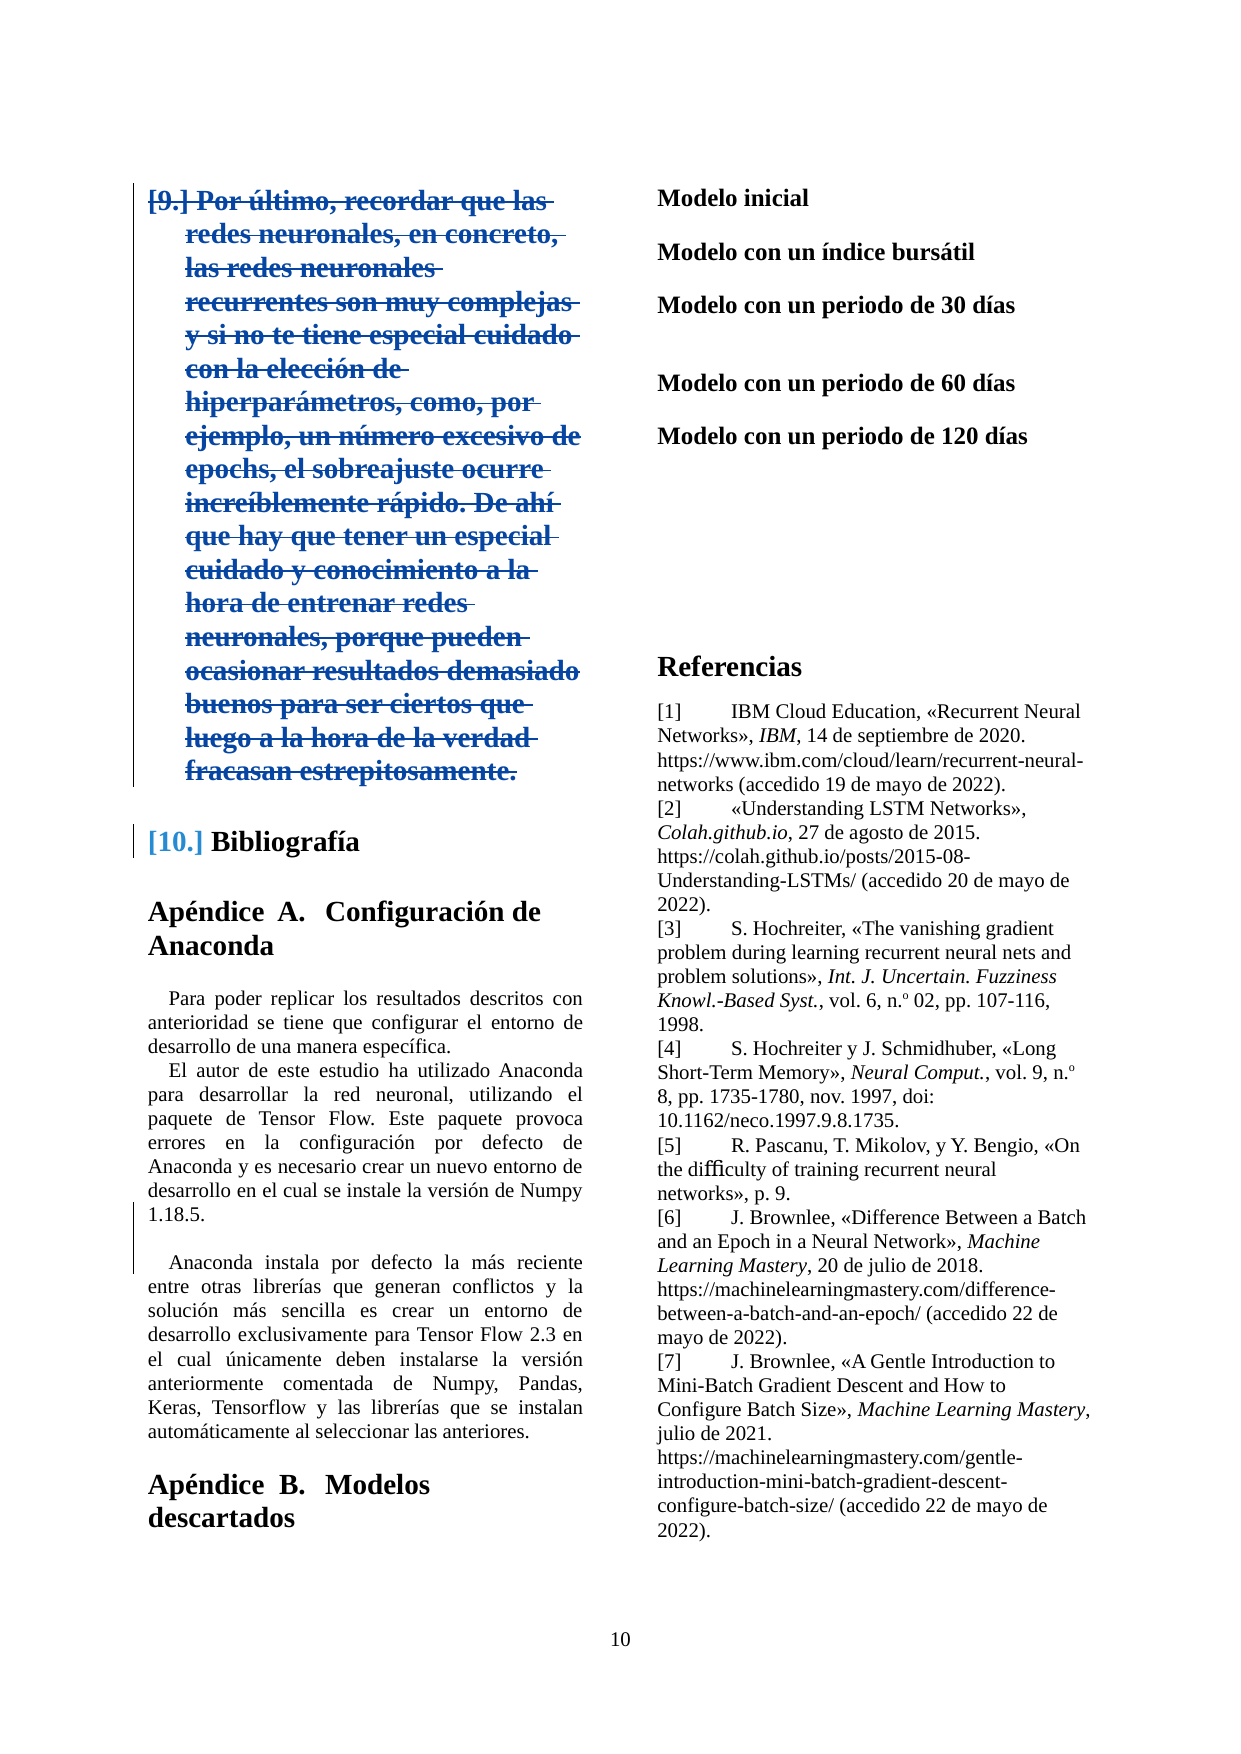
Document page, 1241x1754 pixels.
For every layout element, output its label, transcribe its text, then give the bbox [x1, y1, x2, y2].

text [7] J. Brownlee, «A Gentle Introduction to Mini-Batch Gradient Descent and How to Configure Batch Size», Machine Learning Mastery, julio de 2021. https://machinelearningmastery.com/gentle-introduction-mini-batch-gradient-descent-configure-batch-size/ (accedido 22 de mayo de 2022). [657, 1349, 1093, 1542]
list Modelo con un periodo de 30 días [657, 290, 1093, 319]
subtitle Configuración de Anaconda [148, 894, 583, 961]
text El autor de este estudio ha utilizado Anaconda para desarrollar la red neuronal, utilizando el paquete de Tensor Flow. Este paquete provoca errores en la configuración por defecto de Anaconda y es necesario crear un nuevo entorno de desarrollo en el cual se instale la versión de Numpy 1.18.5. [148, 1058, 583, 1226]
text Referencias [657, 649, 1093, 682]
text Bibliografía [148, 824, 583, 858]
text Para poder replicar los resultados descritos con anterioridad se tiene que configurar el entorno de desarrollo de una manera específica. [148, 986, 583, 1058]
list Modelo con un periodo de 120 días [657, 421, 1093, 450]
text [6] J. Brownlee, «Difference Between a Batch and an Epoch in a Neural Network», Machine Learning Mastery, 20 de julio de 2018. https://machinelearningmastery.com/difference-between-a-batch-and-an-epoch/ (accedido 22 de mayo de 2022). [657, 1205, 1093, 1349]
text [4] S. Hochreiter y J. Schmidhuber, «Long Short-Term Memory», Neural Comput., vol. 9, n.o 8, pp. 1735-1780, nov. 1997, doi: 10.1162/neco.1997.9.8.1735. [657, 1036, 1093, 1132]
text [2] «Understanding LSTM Networks», Colah.github.io, 27 de agosto de 2015. https://colah.github.io/posts/2015-08-Understanding-LSTMs/ (accedido 20 de mayo de 2022). [657, 796, 1093, 916]
text [3] S. Hochreiter, «The vanishing gradient problem during learning recurrent neural nets and problem solutions», Int. J. Uncertain. Fuzziness Knowl.-Based Syst., vol. 6, n.o 02, pp. 107-116, 1998. [657, 916, 1093, 1036]
text Anaconda instala por defecto la más reciente entre otras librerías que generan conflictos y la solución más sencilla es crear un entorno de desarrollo exclusivamente para Tensor Flow 2.3 en el cual únicamente deben instalarse la versión anteriormente comentada de Numpy, Pandas, Keras, Tensorflow y las librerías que se instalan automáticamente al seleccionar las anteriores. [148, 1250, 583, 1443]
list Modelo con un índice bursátil [657, 237, 1093, 265]
text [1] IBM Cloud Education, «Recurrent Neural Networks», IBM, 14 de septiembre de 2020. https://www.ibm.com/cloud/learn/recurrent-neural-networks (accedido 19 de mayo de 2022). [657, 695, 1093, 796]
subtitle Modelos descartados [148, 1467, 583, 1534]
list Modelo inicial [657, 183, 1093, 212]
text [5] R. Pascanu, T. Mikolov, y Y. Bengio, «On the diﬃculty of training recurrent neural networks», p. 9. [657, 1132, 1093, 1205]
list Modelo con un periodo de 60 días [657, 368, 1093, 396]
